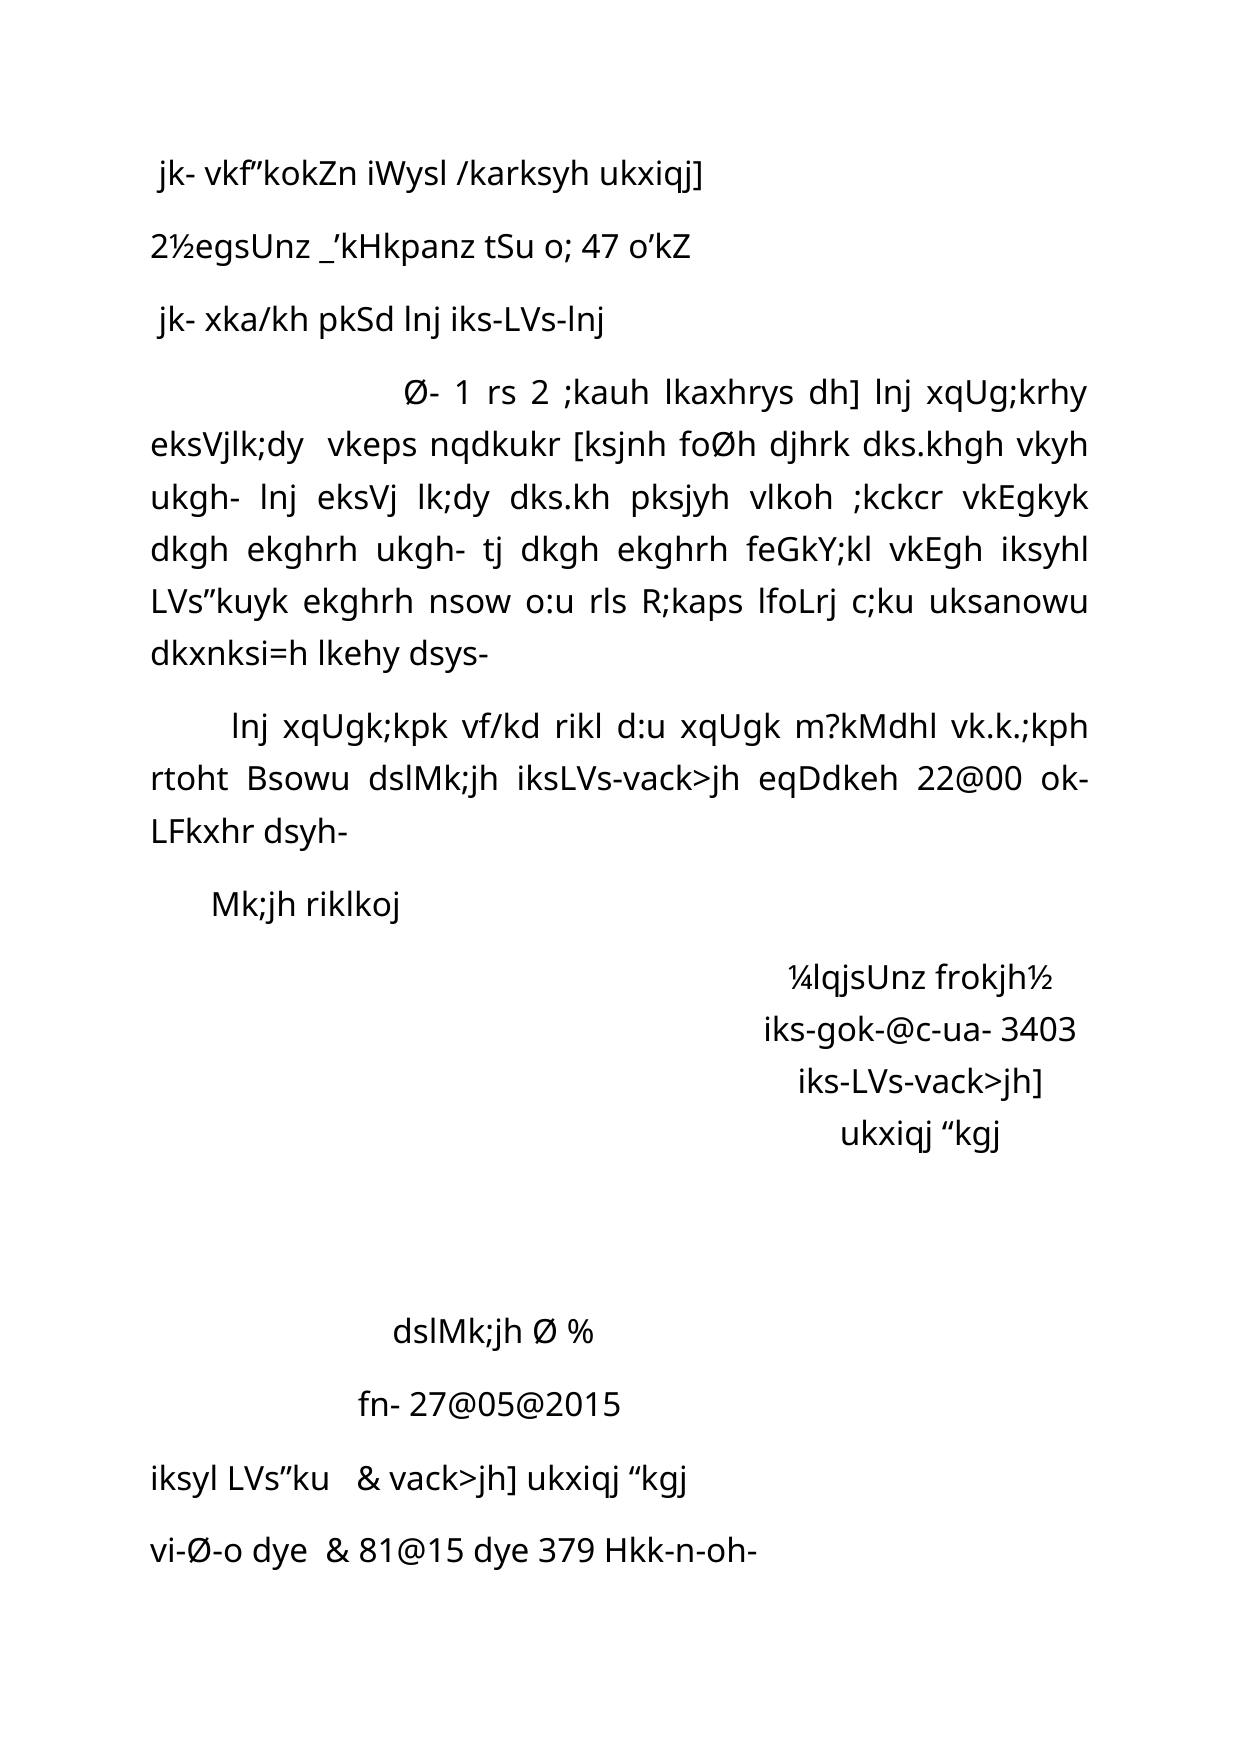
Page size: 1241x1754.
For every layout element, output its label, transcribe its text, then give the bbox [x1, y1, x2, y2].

text Mk;jh riklkoj [150, 880, 1090, 926]
text 2½egsUnz _’kHkpanz tSu o; 47 o’kZ [150, 223, 1090, 268]
text jk- xka/kh pkSd lnj iks-LVs-lnj [150, 296, 1090, 341]
text vi-Ø-o dye & 81@15 dye 379 Hkk-n-oh- [150, 1527, 1090, 1573]
text jk- vkf”kokZn iWysl /karksyh ukxiqj] [150, 150, 1090, 195]
text iks-LVs-vack>jh] ukxiqj “kgj [750, 1058, 1090, 1155]
text lnj xqUgk;kpk vf/kd rikl d:u xqUgk m?kMdhl vk.k.;kph rtoht Bsowu dslMk;jh iksLVs-vack>jh eqDdkeh 22@00 ok- LFkxhr dsyh- [150, 703, 1090, 853]
text Ø- 1 rs 2 ;kauh lkaxhrys dh] lnj xqUg;krhy eksVjlk;dy vkeps nqdkukr [ksjnh foØh djhrk dks.khgh vkyh ukgh- lnj eksVj lk;dy dks.kh pksjyh vlkoh ;kckcr vkEgkyk dkgh ekghrh ukgh- tj dkgh ekghrh feGkY;kl vkEgh iksyhl LVs”kuyk ekghrh nsow o:u rls R;kaps lfoLrj c;ku uksanowu dkxnksi=h lkehy dsys- [150, 369, 1090, 675]
text iks-gok-@c-ua- 3403 [750, 1006, 1090, 1051]
text iksyl LVs”ku & vack>jh] ukxiqj “kgj [150, 1454, 1090, 1500]
text fn- 27@05@2015 [150, 1381, 1090, 1427]
text dslMk;jh Ø % [150, 1308, 1090, 1354]
text ¼lqjsUnz frokjh½ [750, 953, 1090, 999]
